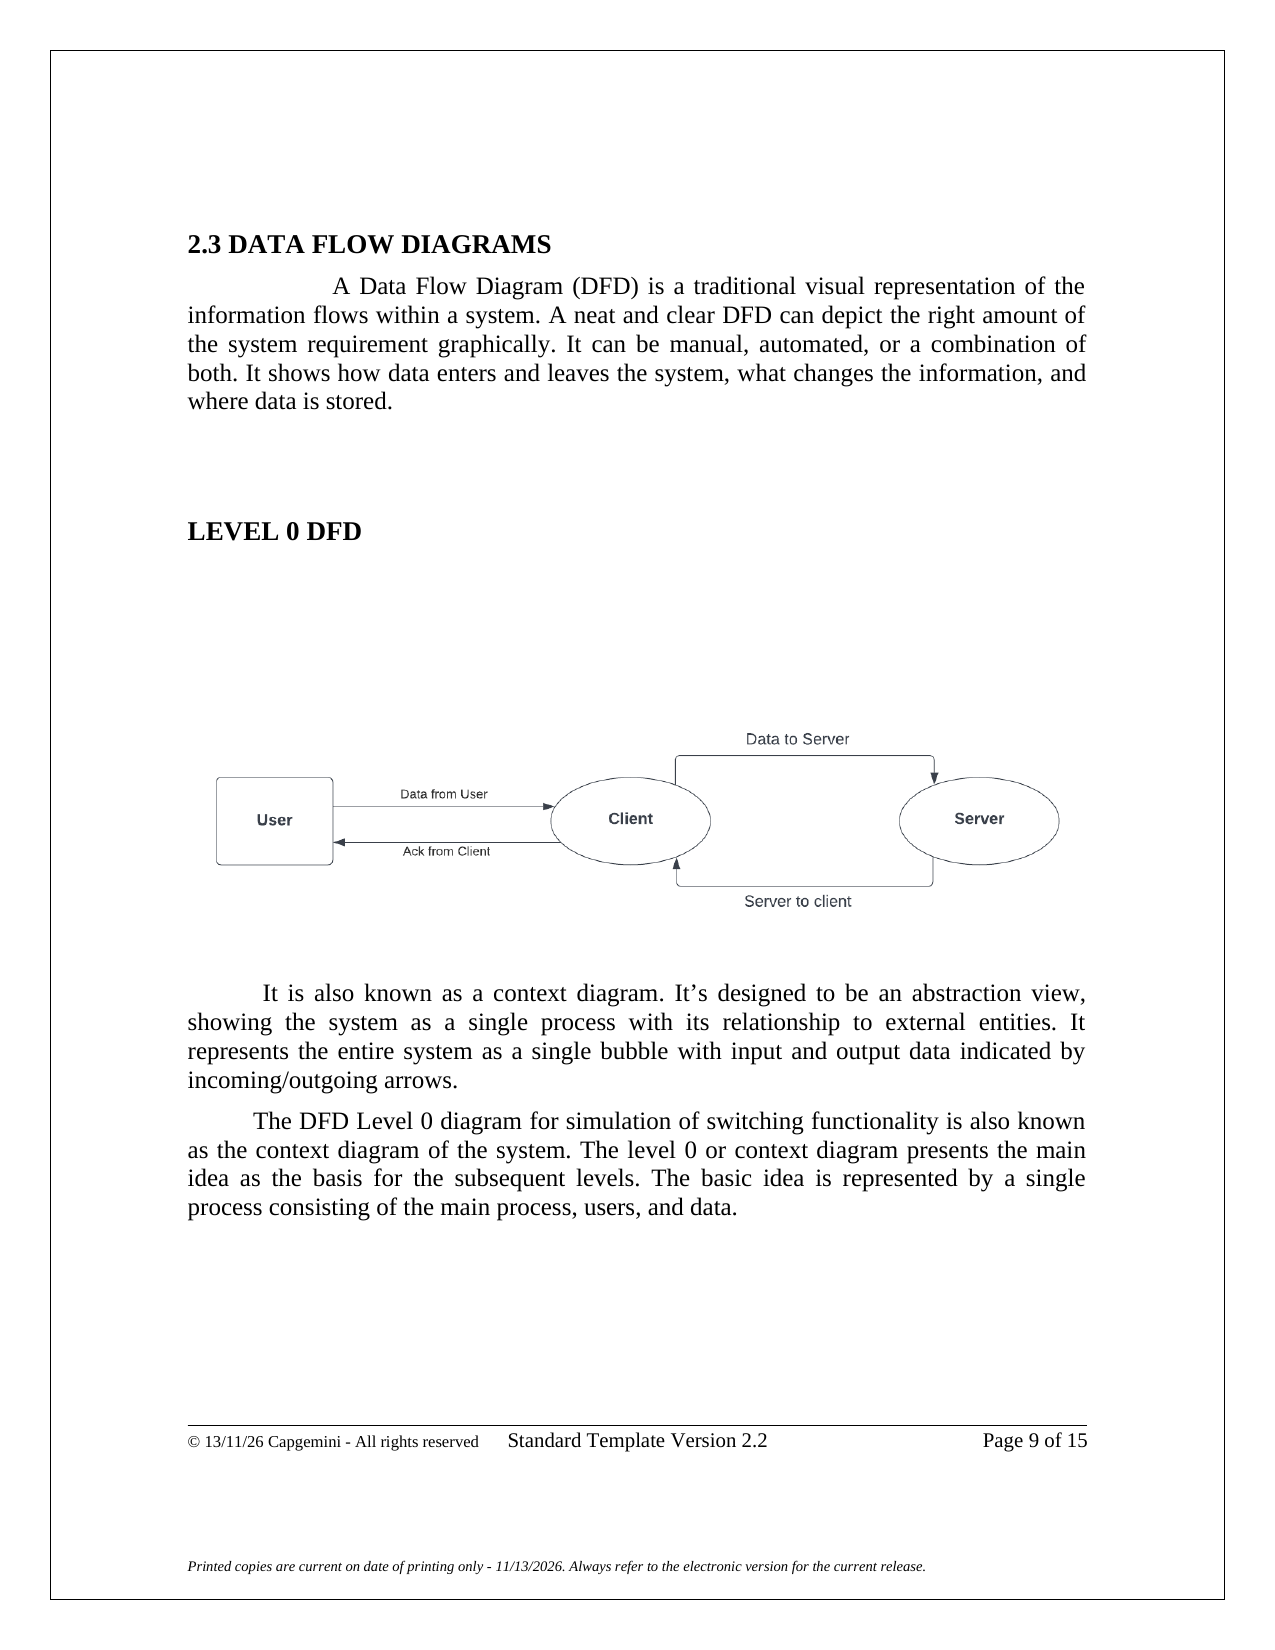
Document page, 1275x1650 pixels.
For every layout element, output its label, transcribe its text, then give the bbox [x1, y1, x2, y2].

text A Data Flow Diagram (DFD) is a traditional visual representation of the information flows within a system. A neat and clear DFD can depict the right amount of the system requirement graphically. It can be manual, automated, or a combination of both. It shows how data enters and leaves the system, what changes the information, and where data is stored. [187, 271, 1087, 415]
text 2.3 DATA FLOW DIAGRAMS [187, 228, 1087, 259]
text LEVEL 0 DFD [187, 515, 1087, 546]
text The DFD Level 0 diagram for simulation of switching functionality is also known as the context diagram of the system. The level 0 or context diagram presents the main idea as the basis for the subsequent levels. The basic idea is represented by a single process consisting of the main process, users, and data. [187, 1106, 1087, 1221]
picture [187, 690, 1088, 966]
text It is also known as a context diagram. It’s designed to be an abstraction view, showing the system as a single process with its relationship to external entities. It represents the entire system as a single bubble with input and output data indicated by incoming/outgoing arrows. [187, 978, 1087, 1093]
